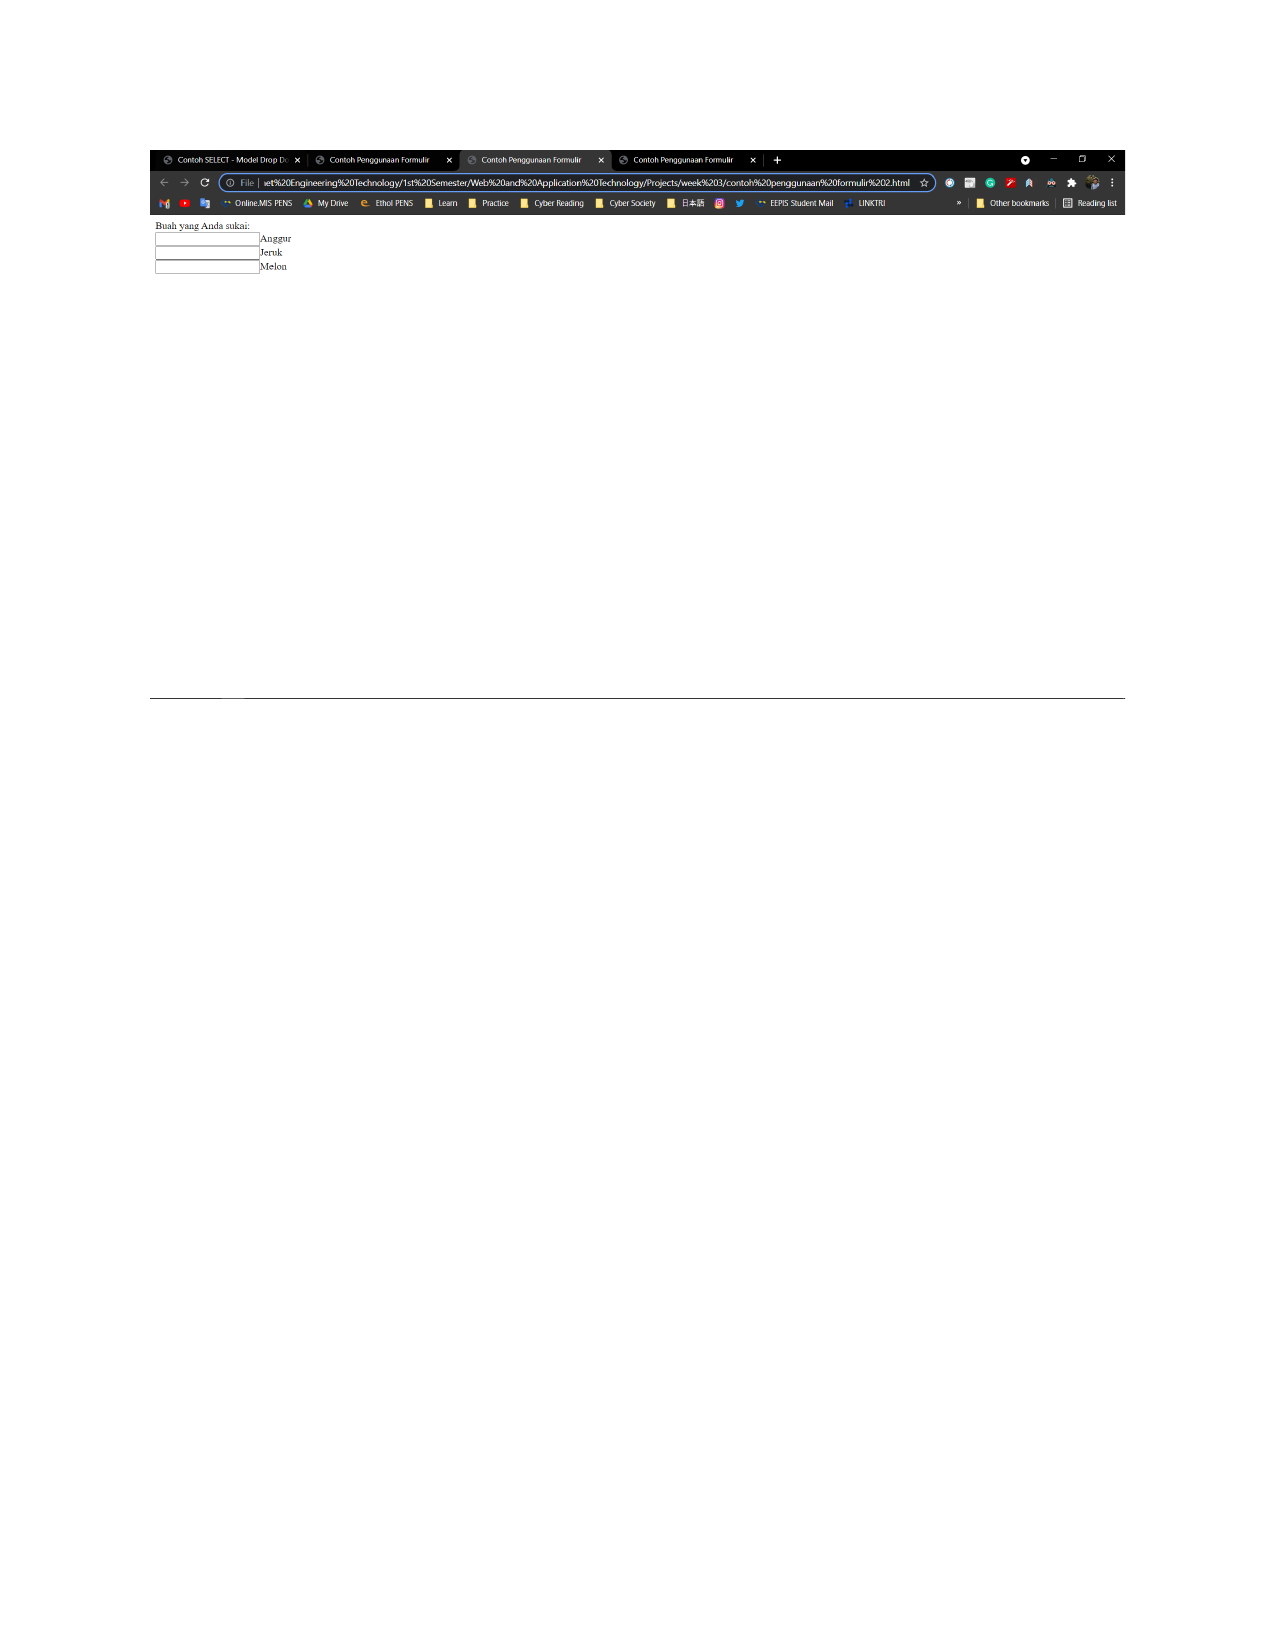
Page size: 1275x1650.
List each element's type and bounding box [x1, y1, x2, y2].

picture [150, 150, 1125, 699]
